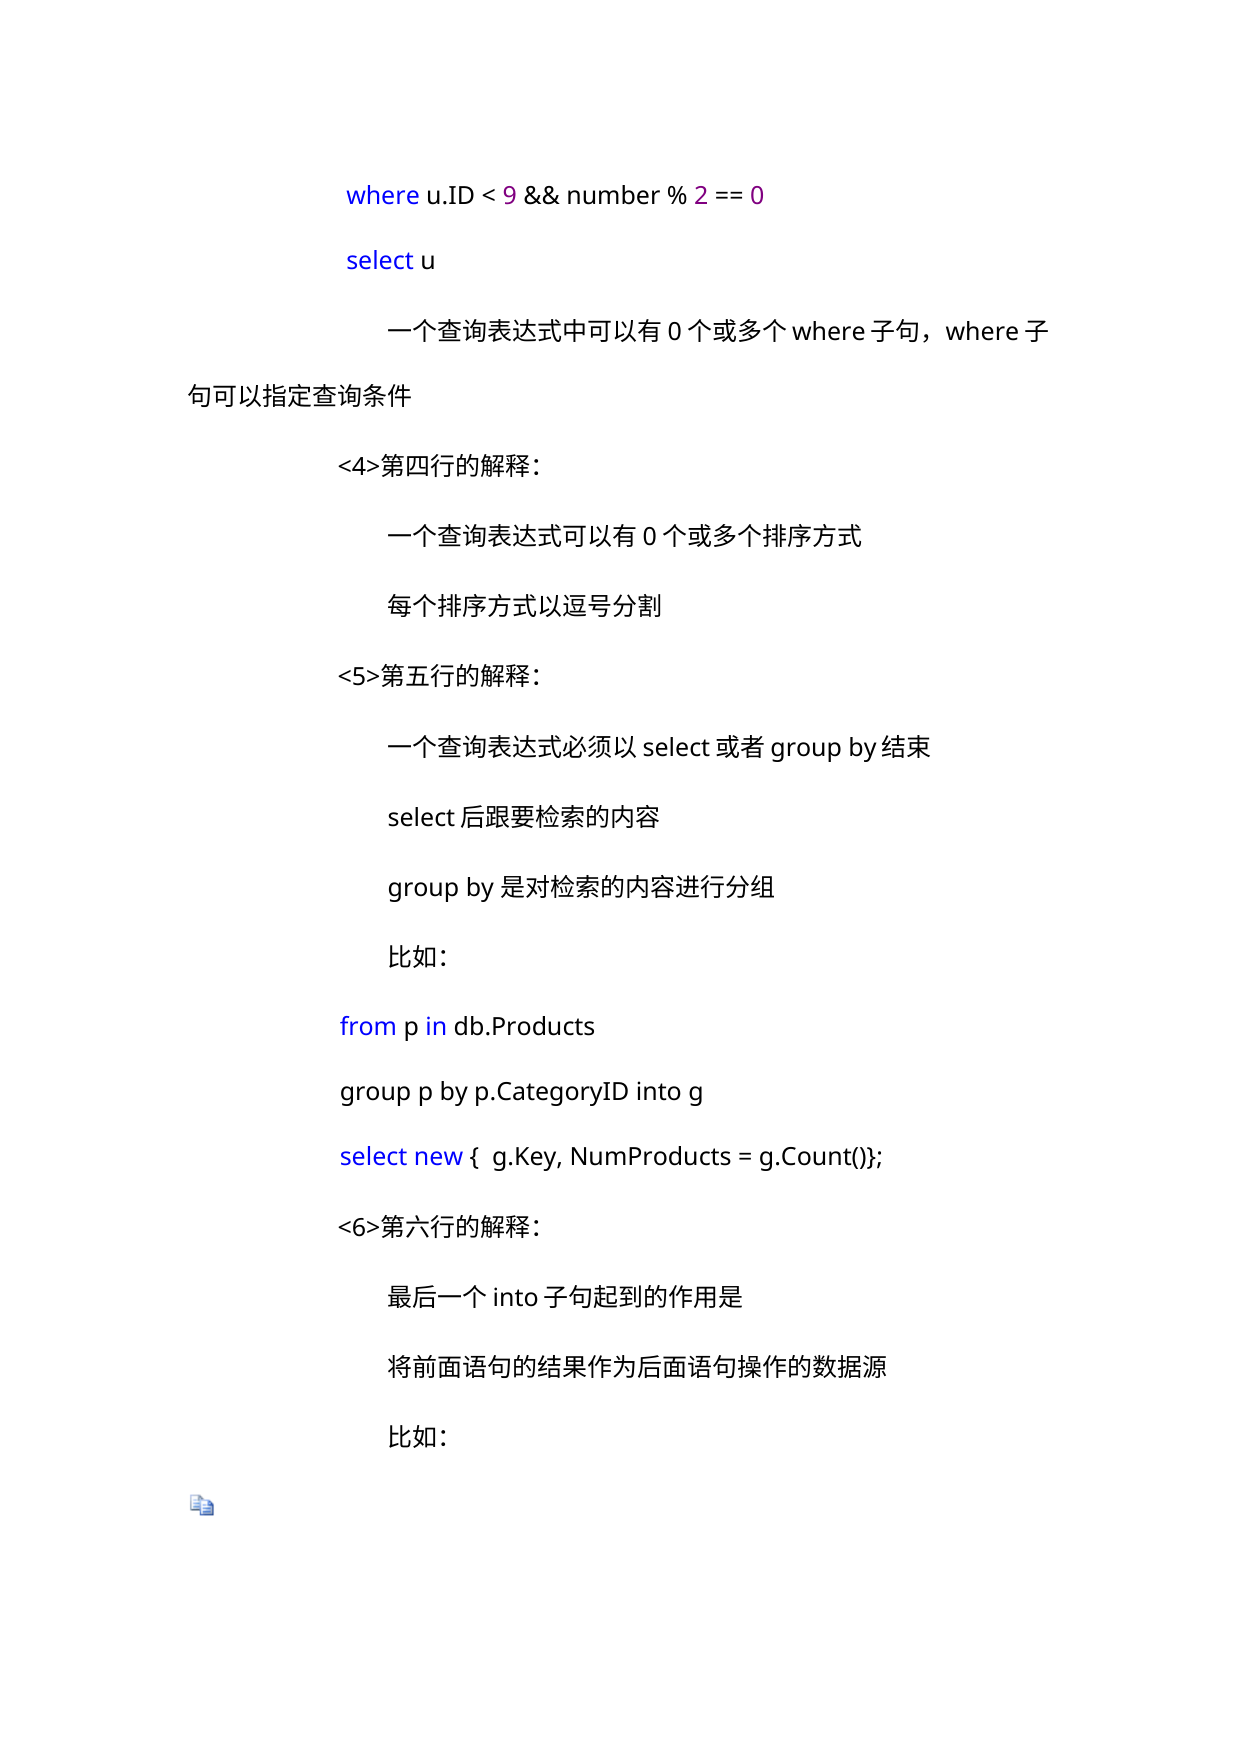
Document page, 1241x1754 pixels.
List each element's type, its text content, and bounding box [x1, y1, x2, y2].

text 比如： [187, 1403, 1053, 1468]
text <5>第五行的解释： [187, 642, 1053, 707]
text group p by p.CategoryID into g [187, 1058, 1053, 1123]
text 每个排序方式以逗号分割 [187, 572, 1053, 637]
text 一个查询表达式中可以有0个或多个where子句，where子句可以指定查询条件 [187, 297, 1053, 427]
text group by 是对检索的内容进行分组 [187, 853, 1053, 918]
text 比如： [187, 923, 1053, 988]
text 一个查询表达式可以有0个或多个排序方式 [187, 502, 1053, 567]
text 将前面语句的结果作为后面语句操作的数据源 [187, 1333, 1053, 1398]
text 一个查询表达式必须以select或者group by结束 [187, 713, 1053, 778]
text from p in db.Products [187, 993, 1053, 1058]
text <4>第四行的解释： [187, 432, 1053, 497]
text select后跟要检索的内容 [187, 783, 1053, 848]
text <6>第六行的解释： [187, 1193, 1053, 1258]
text where u.ID < 9 && number % 2 == 0 [187, 162, 1053, 227]
text select new { g.Key, NumProducts = g.Count()}; [187, 1123, 1053, 1188]
text select u [187, 227, 1053, 292]
text 最后一个into子句起到的作用是 [187, 1263, 1053, 1328]
picture [187, 1488, 219, 1521]
